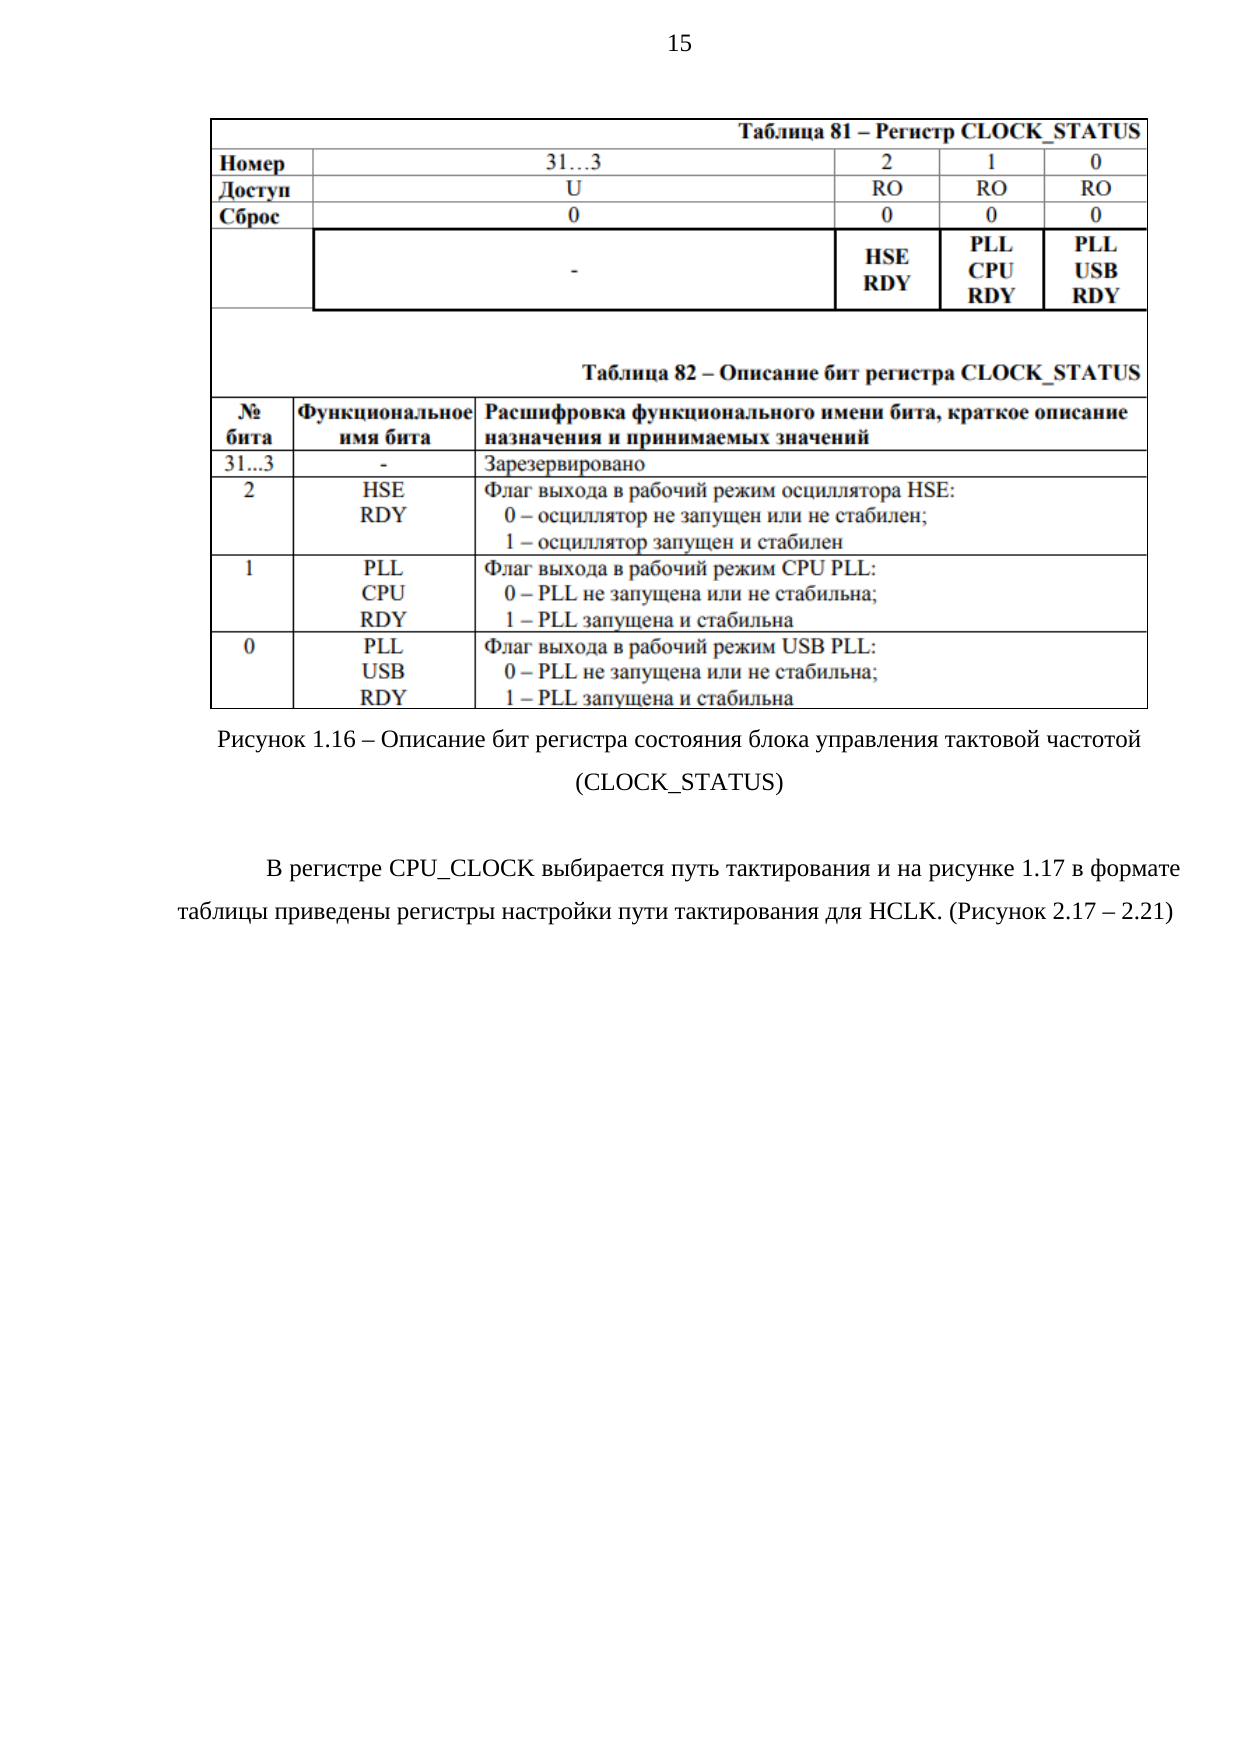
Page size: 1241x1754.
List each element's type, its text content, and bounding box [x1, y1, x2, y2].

text В регистре CPU_CLOCK выбирается путь тактирования и на рисунке 1.17 в формате таблицы приведены регистры настройки пути тактирования для HCLK. (Рисунок 2.17 – 2.21) [177, 853, 1181, 925]
text Рисунок 1.16 – Описание бит регистра состояния блока управления тактовой частотой (CLOCK_STATUS) [177, 724, 1181, 796]
picture [212, 120, 1147, 708]
